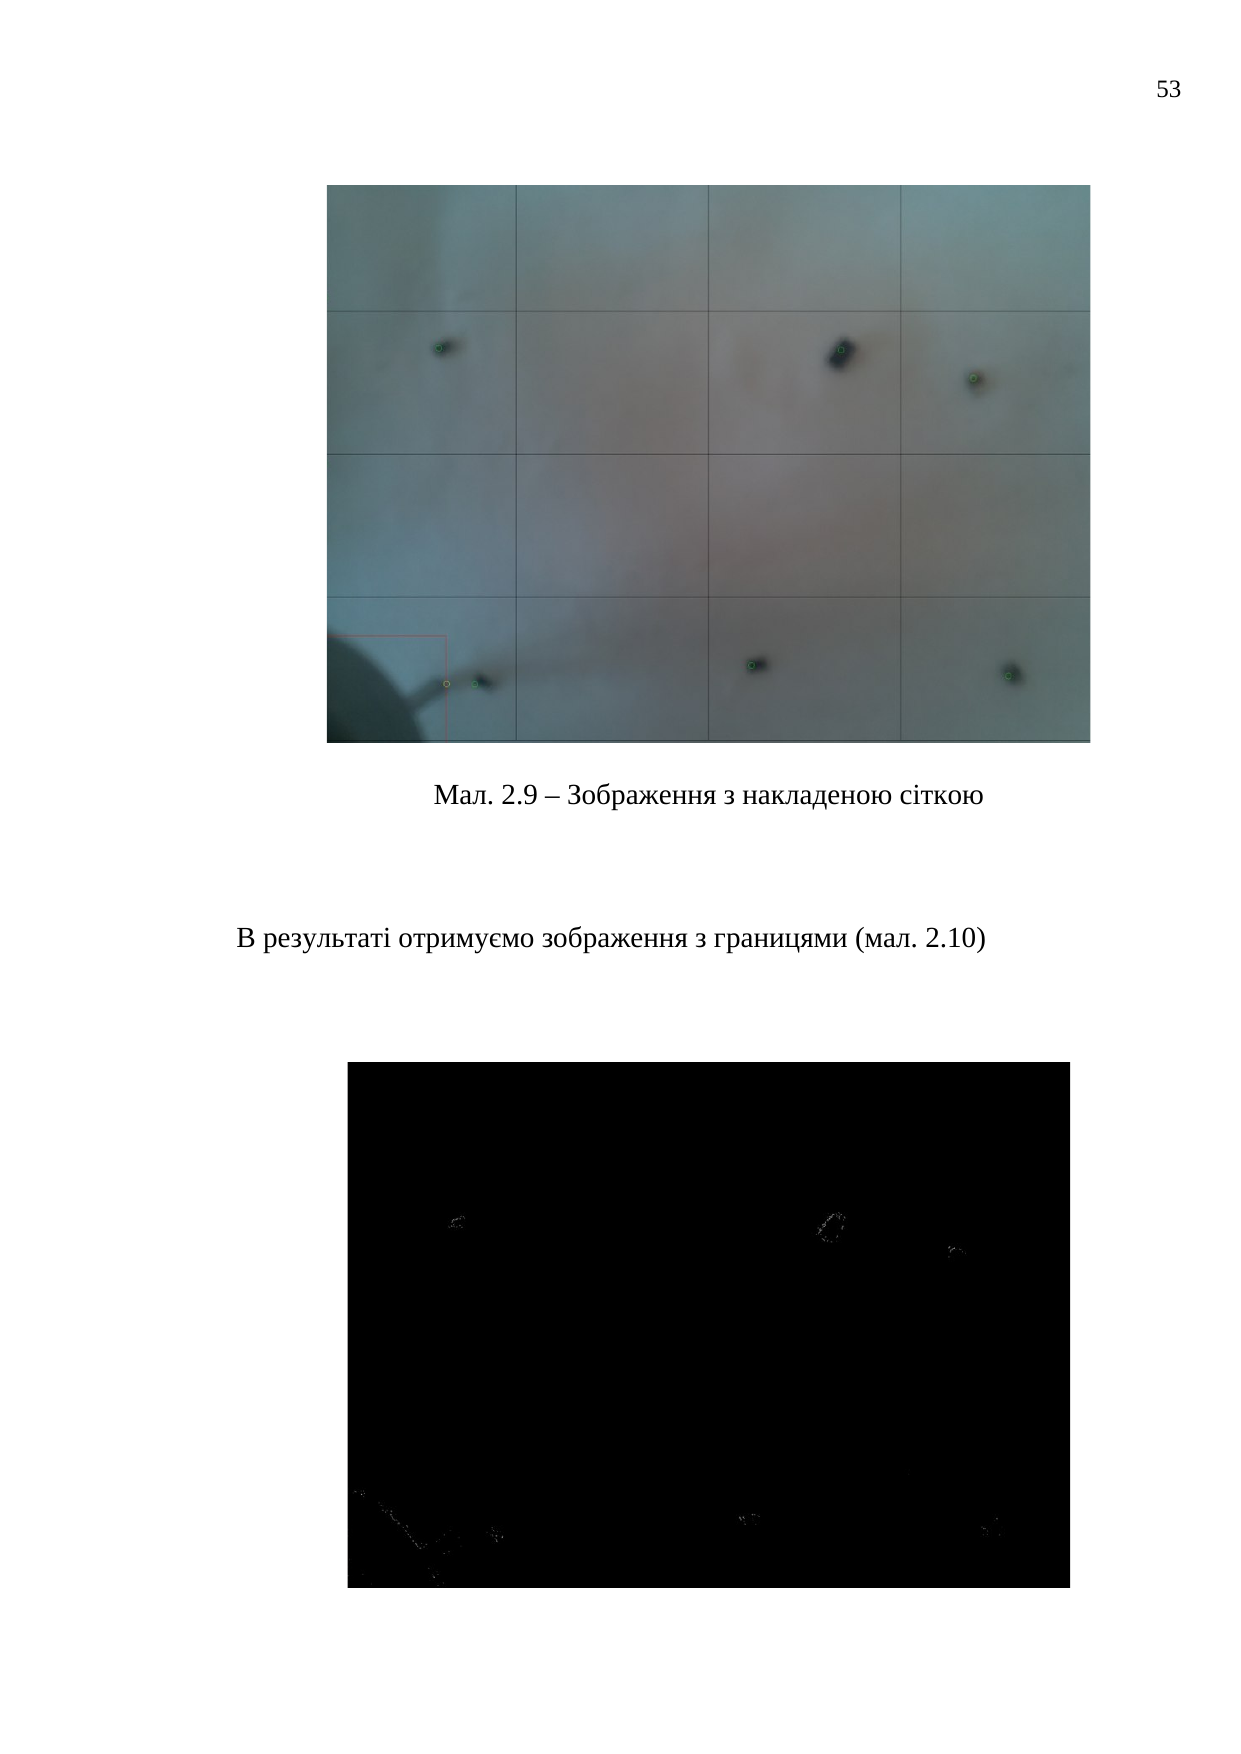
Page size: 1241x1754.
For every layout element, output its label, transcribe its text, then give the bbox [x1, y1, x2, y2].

text В результаті отримуємо зображення з границями (мал. 2.10) [177, 920, 1181, 953]
picture [326, 185, 1091, 743]
text Мал. 2.9 – Зображення з накладеною сіткою [177, 777, 1181, 811]
picture [347, 1062, 1071, 1588]
